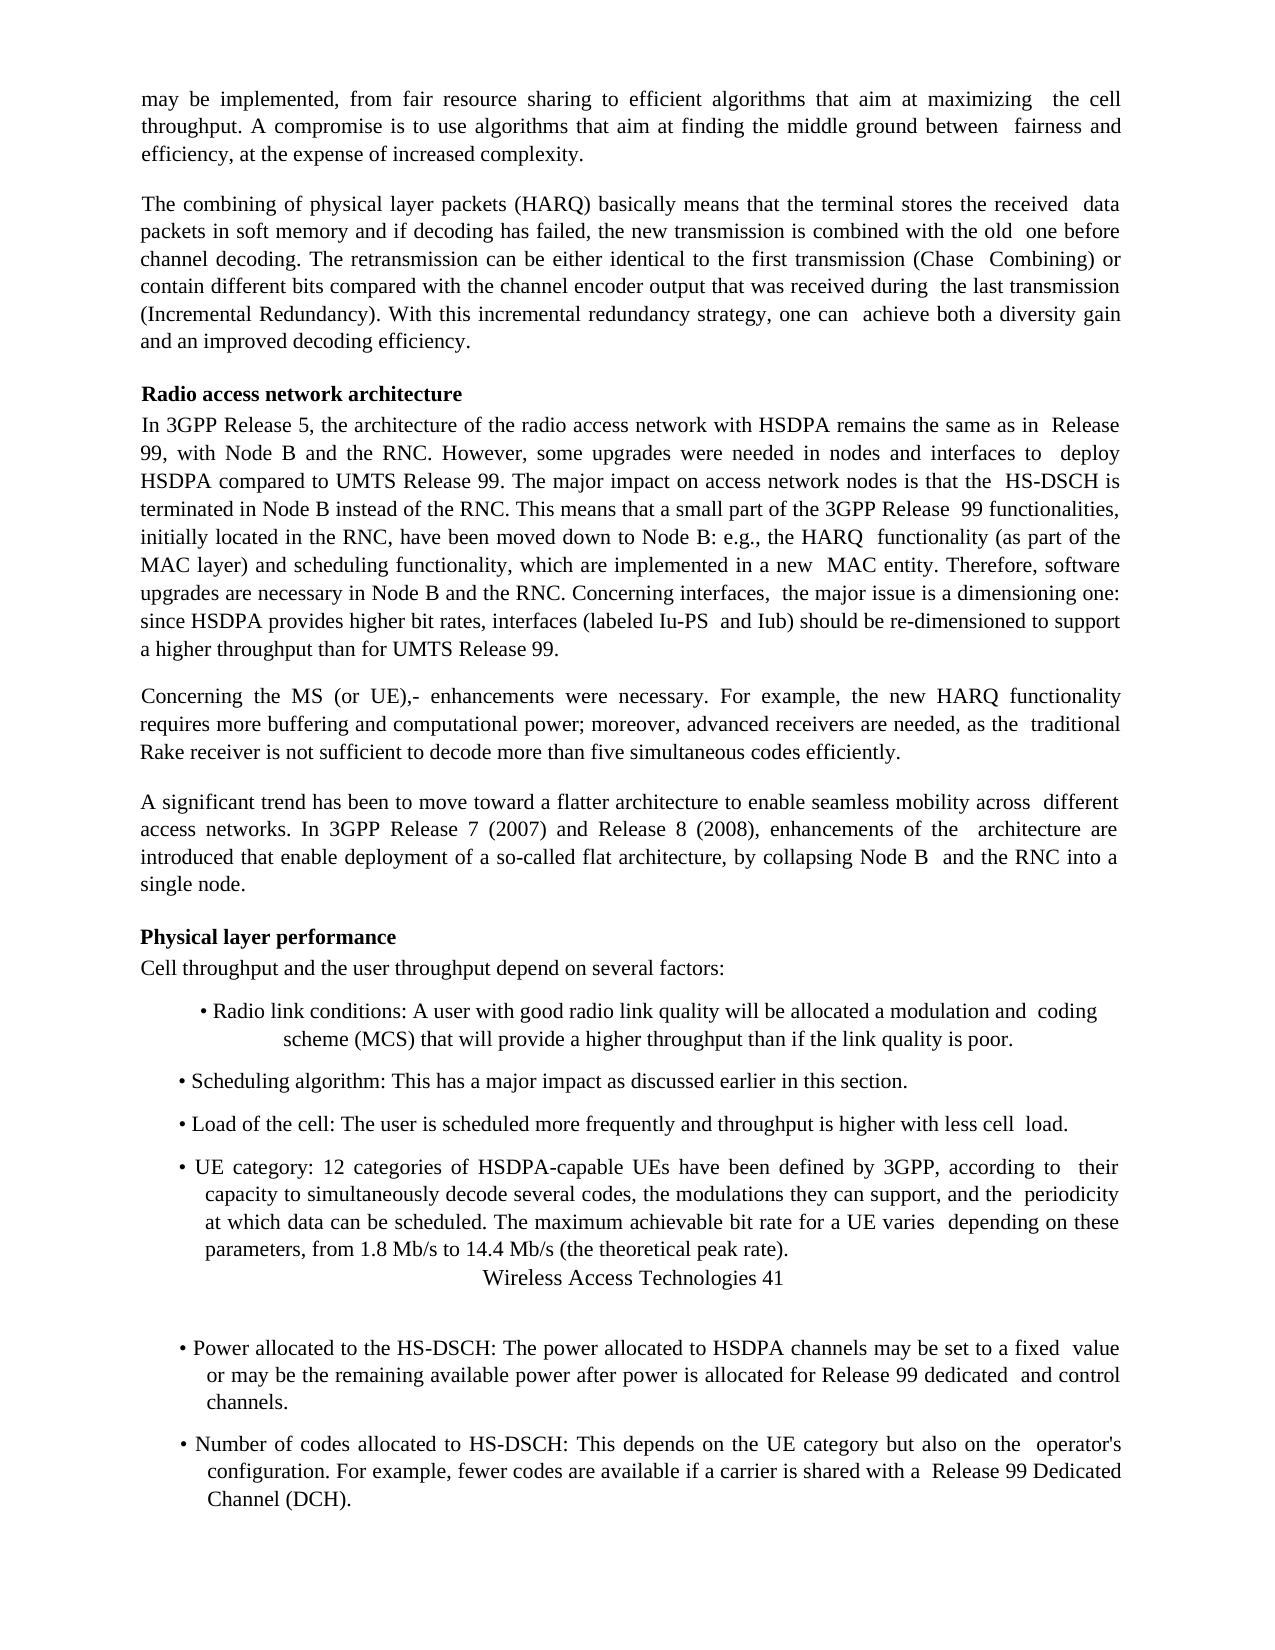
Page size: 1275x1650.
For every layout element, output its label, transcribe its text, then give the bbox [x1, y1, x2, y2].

text • UE category: 12 categories of HSDPA-capable UEs have been defined by 3GPP, according to their capacity to simultaneously decode several codes, the modulations they can support, and the periodicity at which data can be scheduled. The maximum achievable bit rate for a UE varies depending on these parameters, from 1.8 Mb/s to 14.4 Mb/s (the theoretical peak rate). [178, 1154, 1120, 1261]
text The combining of physical layer packets (HARQ) basically means that the terminal stores the received data packets in soft memory and if decoding has failed, the new transmission is combined with the old one before channel decoding. The retransmission can be either identical to the first transmission (Chase Combining) or contain different bits compared with the channel encoder output that was received during the last transmission (Incremental Redundancy). With this incremental redundancy strategy, one can achieve both a diversity gain and an improved decoding efficiency. [140, 191, 1122, 353]
text • Radio link conditions: A user with good radio link quality will be allocated a modulation and coding scheme (MCS) that will provide a higher throughput than if the link quality is poor. [178, 998, 1119, 1051]
text • Load of the cell: The user is scheduled more frequently and throughput is higher with less cell load. [178, 1111, 1119, 1136]
text • Power allocated to the HS-DSCH: The power allocated to HSDPA channels may be set to a fixed value or may be the remaining available power after power is allocated for Release 99 dedicated and control channels. [179, 1334, 1122, 1414]
text In 3GPP Release 5, the architecture of the radio access network with HSDPA remains the same as in Release 99, with Node B and the RNC. However, some upgrades were needed in nodes and interfaces to deploy HSDPA compared to UMTS Release 99. The major impact on access network nodes is that the HS-DSCH is terminated in Node B instead of the RNC. This means that a small part of the 3GPP Release 99 functionalities, initially located in the RNC, have been moved down to Node B: e.g., the HARQ functionality (as part of the MAC layer) and scheduling functionality, which are implemented in a new MAC entity. Therefore, software upgrades are necessary in Node B and the RNC. Concerning interfaces, the major issue is a dimensioning one: since HSDPA provides higher bit rates, interfaces (labeled Iu-PS and Iub) should be re-dimensioned to support a higher throughput than for UMTS Release 99. [140, 412, 1122, 661]
text Concerning the MS (or UE),- enhancements were necessary. For example, the new HARQ functionality requires more buffering and computational power; moreover, advanced receivers are needed, as the traditional Rake receiver is not sufficient to decode more than five simultaneous codes efficiently. [139, 683, 1122, 764]
text Physical layer performance [140, 924, 1132, 949]
text Wireless Access Technologies 41 [134, 1263, 1132, 1290]
text Cell throughput and the user throughput depend on several factors: [140, 955, 1132, 980]
text • Scheduling algorithm: This has a major impact as discussed earlier in this section. [178, 1068, 1132, 1093]
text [141, 86, 1123, 166]
text A significant trend has been to move toward a flatter architecture to enable seamless mobility across different access networks. In 3GPP Release 7 (2007) and Release 8 (2008), enhancements of the architecture are introduced that enable deployment of a so-called flat architecture, by collapsing Node B and the RNC into a single node. [140, 789, 1120, 896]
text • Number of codes allocated to HS-DSCH: This depends on the UE category but also on the operator's configuration. For example, fewer codes are available if a carrier is shared with a Release 99 Dedicated Channel (DCH). [179, 1431, 1123, 1511]
text Radio access network architecture [141, 381, 1132, 407]
